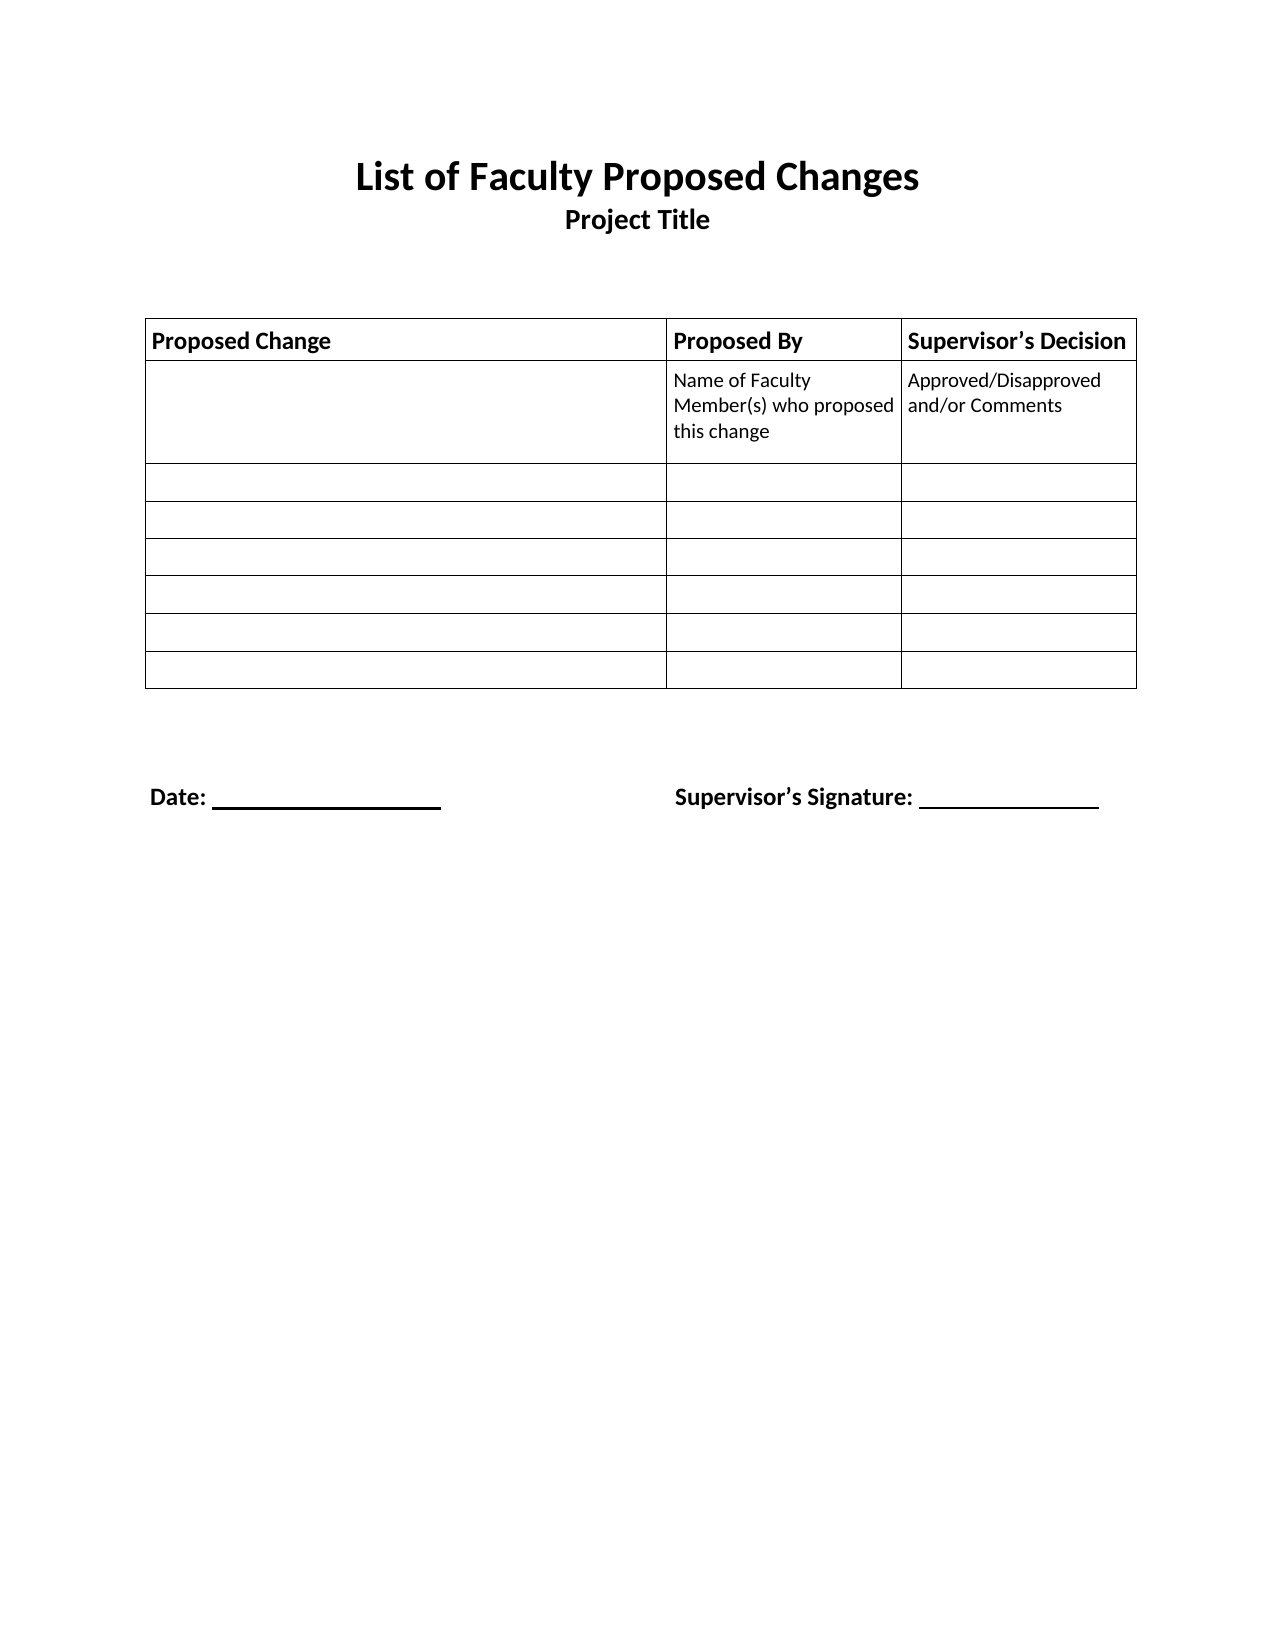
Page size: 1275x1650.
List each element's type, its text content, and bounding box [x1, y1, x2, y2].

table_cell [146, 464, 666, 501]
table_cell [667, 539, 901, 575]
table_cell [667, 464, 901, 501]
table_cell [146, 502, 666, 538]
table_cell [902, 464, 1136, 501]
table_cell Approved/Disapproved and/or Comments [902, 361, 1136, 463]
table_header Proposed By [667, 319, 901, 360]
text Date: Supervisor’s Signature: [150, 781, 1177, 811]
table_cell [667, 502, 901, 538]
table_cell [667, 614, 901, 651]
table_cell [146, 652, 666, 688]
table_cell [902, 539, 1136, 575]
subtitle Project Title [128, 201, 1148, 236]
table_cell [902, 576, 1136, 613]
table_cell [146, 614, 666, 651]
subtitle List of Faculty Proposed Changes [127, 150, 1148, 201]
table_cell [146, 539, 666, 575]
table_header Proposed Change [146, 319, 666, 360]
table_cell [902, 614, 1136, 651]
table_cell [667, 576, 901, 613]
table_cell [146, 361, 666, 463]
table_cell [667, 652, 901, 688]
table_cell Name of Faculty Member(s) who proposed this change [667, 361, 901, 463]
table_cell [146, 576, 666, 613]
table_header Supervisor’s Decision [902, 319, 1136, 360]
table_cell [902, 502, 1136, 538]
table_cell [902, 652, 1136, 688]
